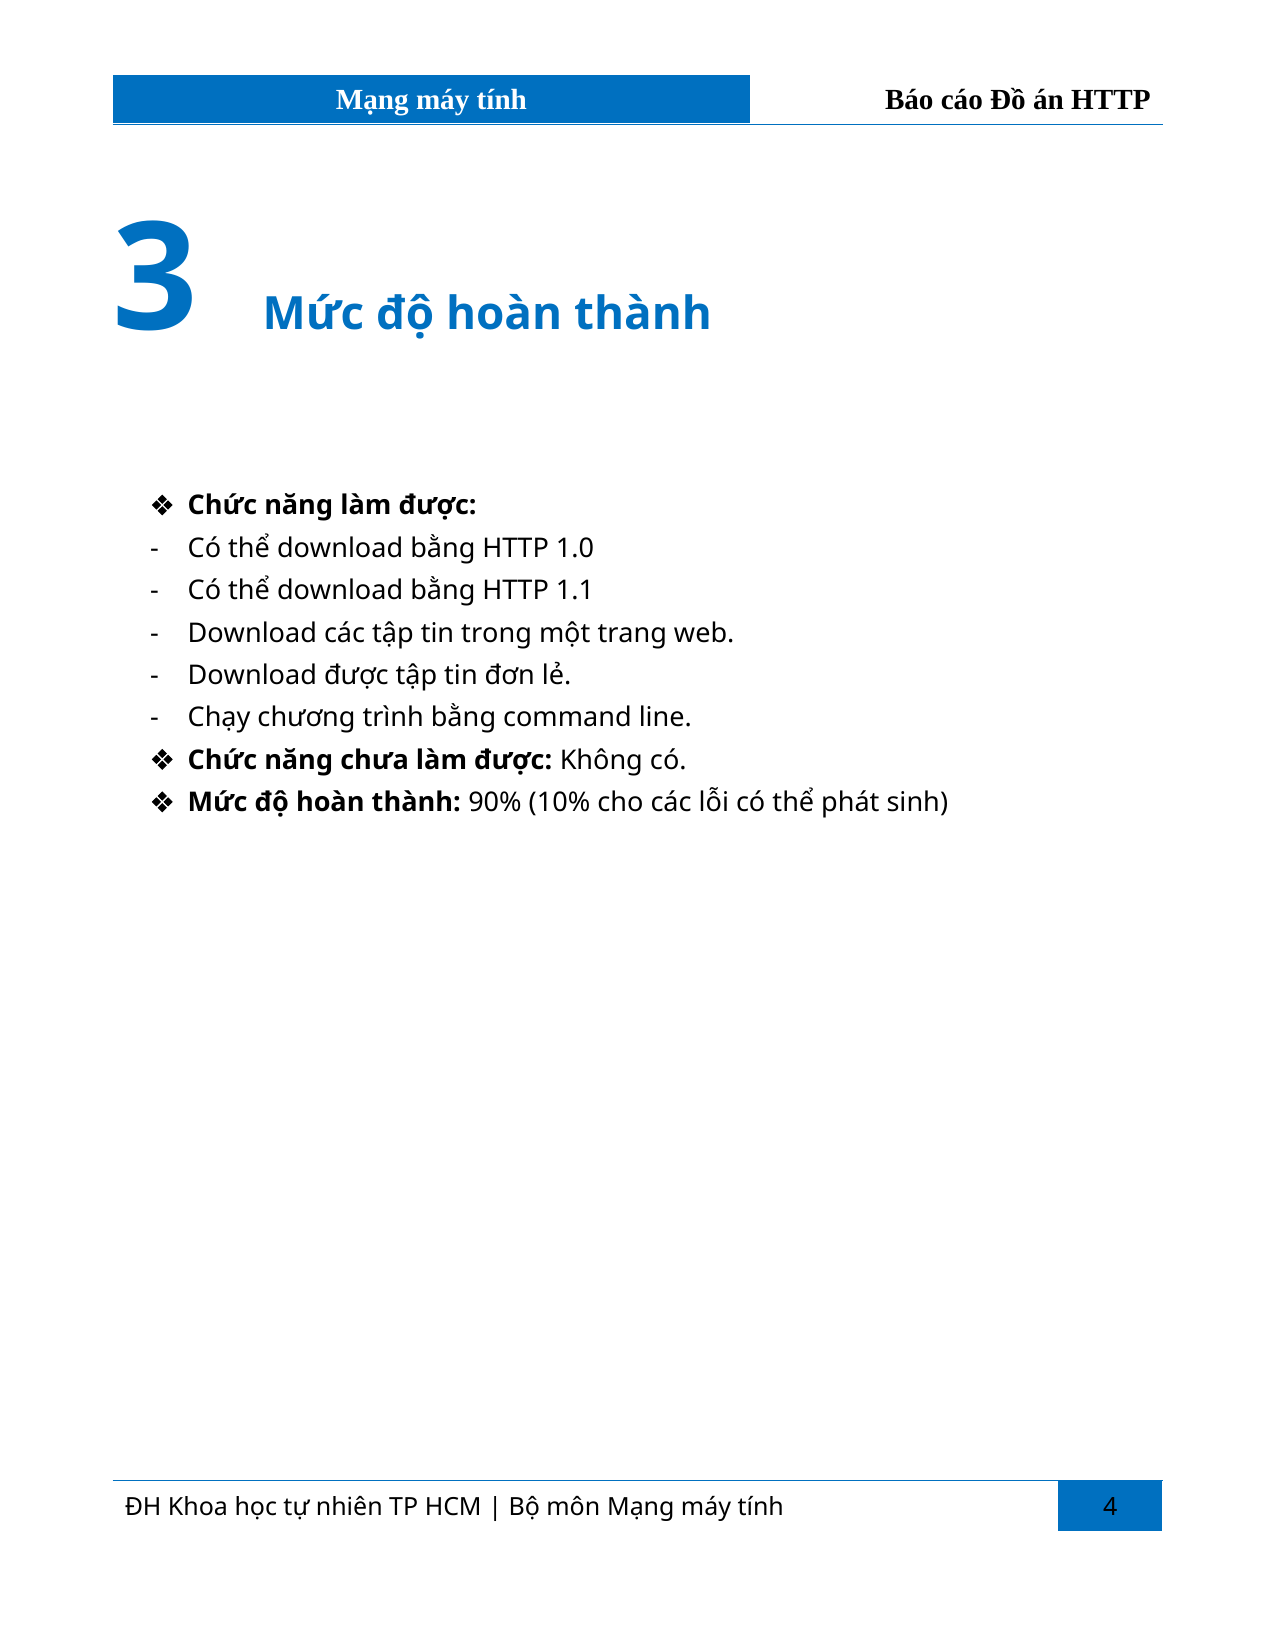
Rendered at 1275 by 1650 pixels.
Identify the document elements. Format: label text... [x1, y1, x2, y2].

list Download được tập tin đơn lẻ. [150, 655, 1162, 692]
list Mức độ hoàn thành: 90% (10% cho các lỗi có thể phát sinh) [150, 783, 1162, 819]
list Chạy chương trình bằng command line. [150, 698, 1162, 735]
list Có thể download bằng HTTP 1.1 [150, 571, 1162, 607]
list Chức năng chưa làm được: Không có. [150, 740, 1162, 777]
list Có thể download bằng HTTP 1.0 [150, 528, 1162, 565]
list Chức năng làm được: [150, 486, 1162, 523]
subtitle Mức độ hoàn thành [112, 169, 1162, 373]
list Download các tập tin trong một trang web. [150, 613, 1162, 650]
